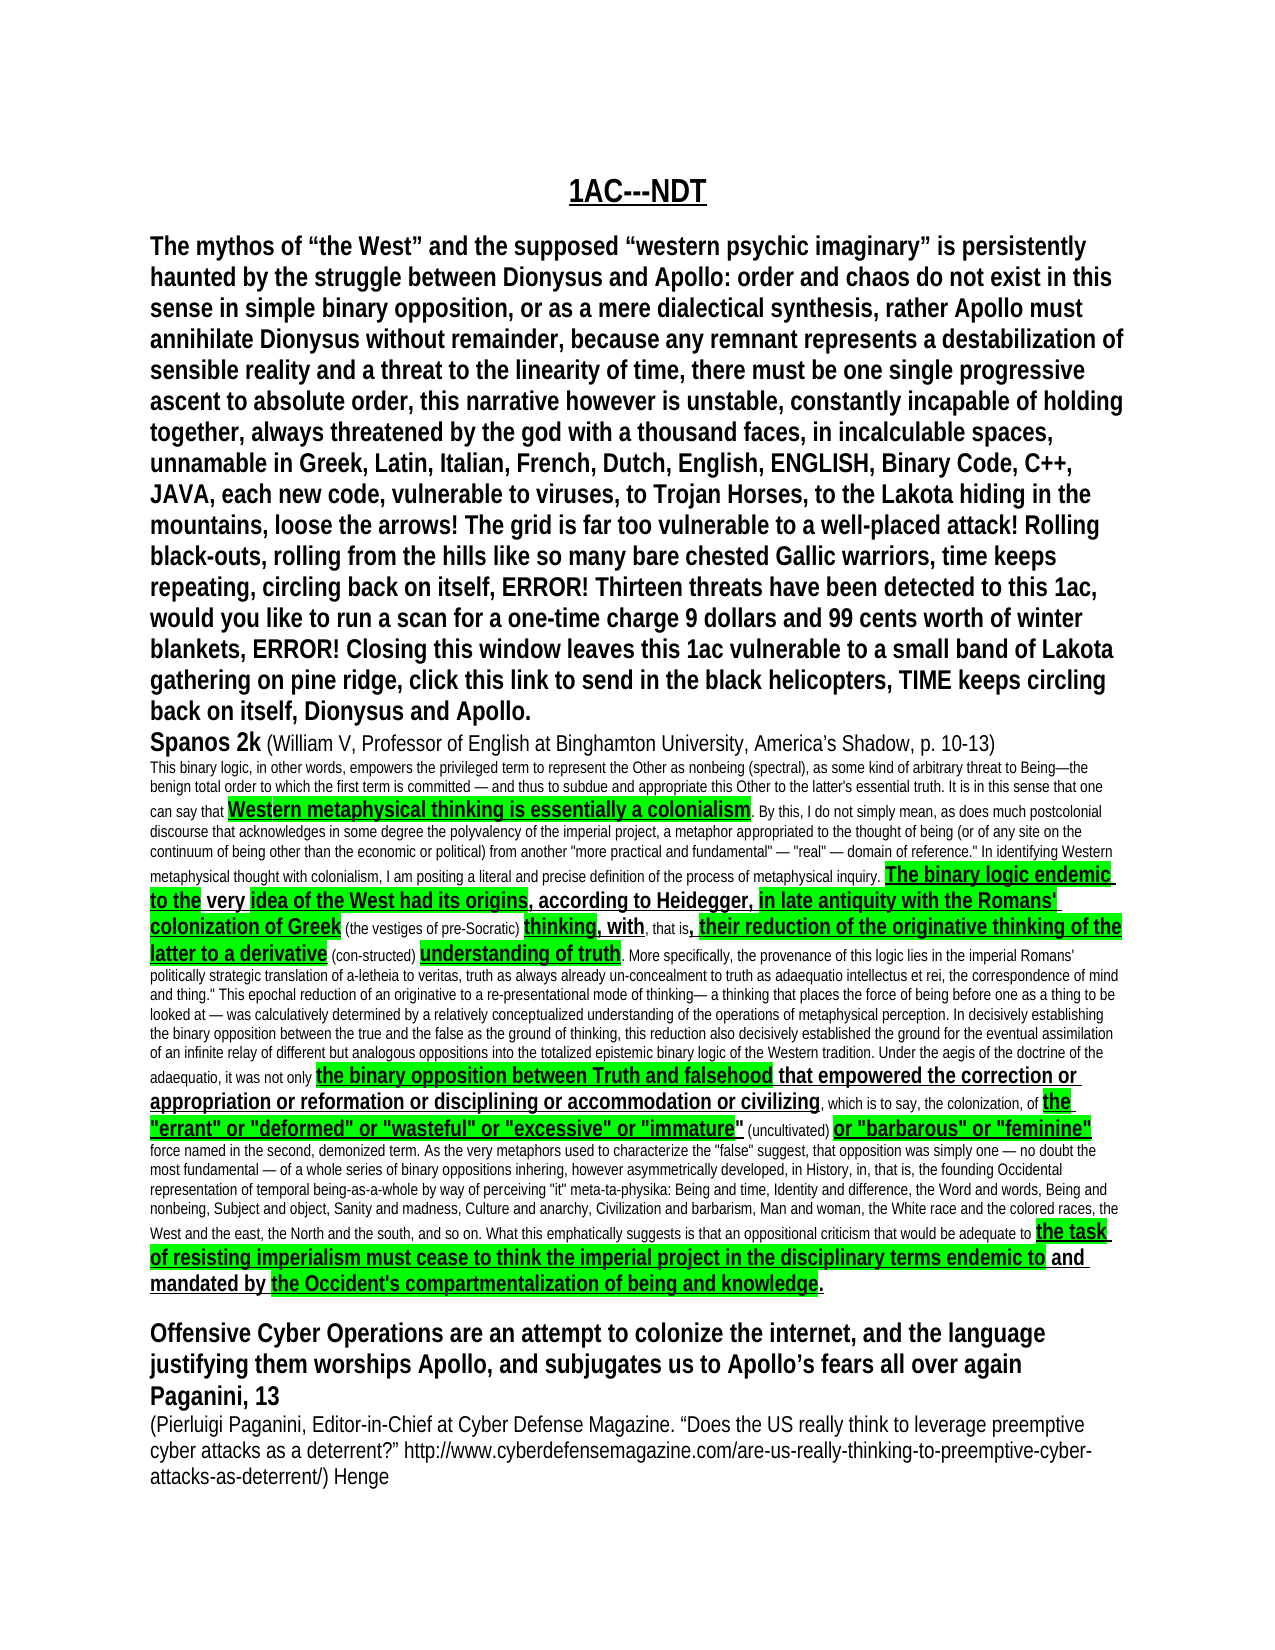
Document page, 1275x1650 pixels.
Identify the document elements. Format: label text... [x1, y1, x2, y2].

text Paganini, 13 [150, 1379, 1125, 1411]
subtitle Offensive Cyber Operations are an attempt to colonize the internet, and the language justifying them worships Apollo, and subjugates us to Apollo’s fears all over again [150, 1317, 1125, 1379]
subtitle The mythos of “the West” and the supposed “western psychic imaginary” is persistently haunted by the struggle between Dionysus and Apollo: order and chaos do not exist in this sense in simple binary opposition, or as a mere dialectical synthesis, rather Apollo must annihilate Dionysus without remainder, because any remnant represents a destabilization of sensible reality and a threat to the linearity of time, there must be one single progressive ascent to absolute order, this narrative however is unstable, constantly incapable of holding together, always threatened by the god with a thousand faces, in incalculable spaces, unnamable in Greek, Latin, Italian, French, Dutch, English, ENGLISH, Binary Code, C++, JAVA, each new code, vulnerable to viruses, to Trojan Horses, to the Lakota hiding in the mountains, loose the arrows! The grid is far too vulnerable to a well-placed attack! Rolling black-outs, rolling from the hills like so many bare chested Gallic warriors, time keeps repeating, circling back on itself, ERROR! Thirteen threats have been detected to this 1ac, would you like to run a scan for a one-time charge 9 dollars and 99 cents worth of winter blankets, ERROR! Closing this window leaves this 1ac vulnerable to a small band of Lakota gathering on pine ridge, click this link to send in the black helicopters, TIME keeps circling back on itself, Dionysus and Apollo. [150, 230, 1125, 727]
text This binary logic, in other words, empowers the privileged term to represent the Other as nonbeing (spectral), as some kind of arbitrary threat to Being—the benign total order to which the first term is committed — and thus to subdue and appropriate this Other to the latter's essential truth. It is in this sense that one can say that Western metaphysical thinking is essentially a colonialism. By this, I do not simply mean, as does much postcolonial discourse that acknowledges in some degree the polyvalency of the imperial project, a metaphor appropriated to the thought of being (or of any site on the continuum of being other than the economic or political) from another "more practical and fundamental" — "real" — domain of reference." In identifying Western metaphysical thought with colonialism, I am positing a literal and precise definition of the process of metaphysical inquiry. The binary logic endemic to the very idea of the West had its origins, according to Heidegger, in late antiquity with the Romans' colonization of Greek (the vestiges of pre-Socratic) thinking, with, that is, their reduction of the originative thinking of the latter to a derivative (con-structed) understanding of truth. More specifically, the provenance of this logic lies in the imperial Romans' politically strategic translation of a-letheia to veritas, truth as always already un-concealment to truth as adaequatio intellectus et rei, the correspondence of mind and thing." This epochal reduction of an originative to a re-presentational mode of thinking— a thinking that places the force of being before one as a thing to be looked at — was calculatively determined by a relatively conceptualized understanding of the operations of metaphysical perception. In decisively establishing the binary opposition between the true and the false as the ground of thinking, this reduction also decisively established the ground for the eventual assimilation of an infinite relay of different but analogous oppositions into the totalized epistemic binary logic of the Western tradition. Under the aegis of the doctrine of the adaequatio, it was not only the binary opposition between Truth and falsehood that empowered the correction or appropriation or reformation or disciplining or accommodation or civilizing, which is to say, the colonization, of the "errant" or "deformed" or "wasteful" or "excessive" or "immature" (uncultivated) or "barbarous" or "feminine" force named in the second, demonized term. As the very metaphors used to characterize the "false" suggest, that opposition was simply one — no doubt the most fundamental — of a whole series of binary oppositions inhering, however asymmetrically developed, in History, in, that is, the founding Occidental representation of temporal being-as-a-whole by way of perceiving "it" meta-ta-physika: Being and time, Identity and difference, the Word and words, Being and nonbeing, Subject and object, Sanity and madness, Culture and anarchy, Civilization and barbarism, Man and woman, the White race and the colored races, the West and the east, the North and the south, and so on. What this emphatically suggests is that an oppositional criticism that would be adequate to the task of resisting imperialism must cease to think the imperial project in the disciplinary terms endemic to and mandated by the Occident's compartmentalization of being and knowledge. [150, 758, 1125, 1297]
text (Pierluigi Paganini, Editor-in-Chief at Cyber Defense Magazine. “Does the US really think to leverage preemptive cyber attacks as a deterrent?” http://www.cyberdefensemagazine.com/are-us-really-thinking-to-preemptive-cyber-attacks-as-deterrent/) Henge [150, 1411, 1125, 1490]
subtitle 1AC---NDT [150, 171, 1125, 209]
text Spanos 2k (William V, Professor of English at Binghamton University, America’s Shadow, p. 10-13) [150, 727, 1125, 758]
